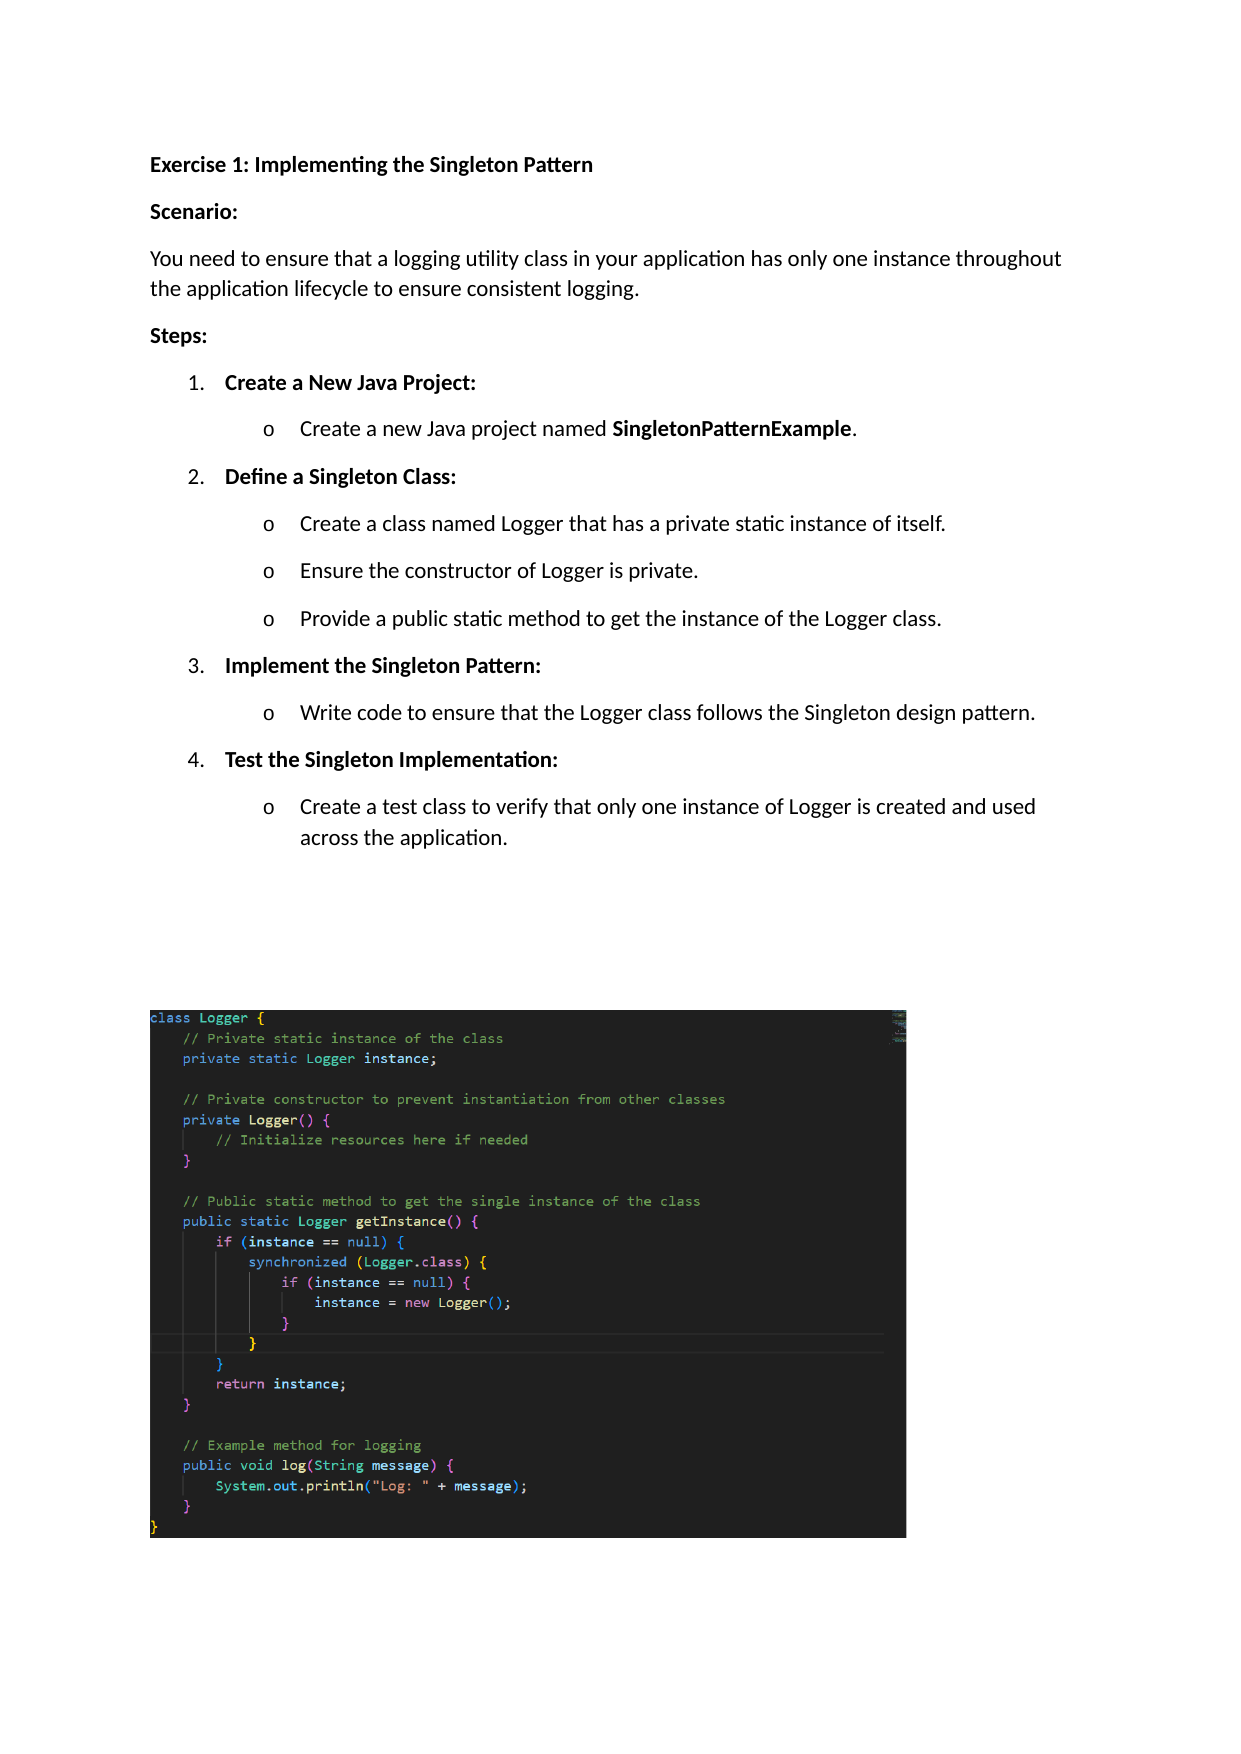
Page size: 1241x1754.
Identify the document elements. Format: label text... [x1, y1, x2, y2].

text Scenario: [150, 197, 1090, 225]
list Create a new Java project named SingletonPatternExample. [262, 414, 1090, 443]
list Provide a public static method to get the instance of the Logger class. [262, 604, 1090, 632]
list Implement the Singleton Pattern: [187, 651, 1090, 679]
list Ensure the constructor of Logger is private. [262, 556, 1090, 585]
list Create a New Java Project: [187, 368, 1090, 396]
list Create a test class to verify that only one instance of Logger is created and used across the application. [262, 792, 1090, 851]
list Write code to ensure that the Logger class follows the Singleton design pattern. [262, 698, 1090, 726]
list Test the Singleton Implementation: [187, 745, 1090, 773]
text Steps: [150, 321, 1090, 349]
list Create a class named Logger that has a private static instance of itself. [262, 509, 1090, 537]
picture [150, 1010, 907, 1538]
list Define a Singleton Class: [187, 462, 1090, 490]
text You need to ensure that a logging utility class in your application has only one instance throughout the application lifecycle to ensure consistent logging. [150, 244, 1090, 302]
text Exercise 1: Implementing the Singleton Pattern [150, 150, 1090, 178]
